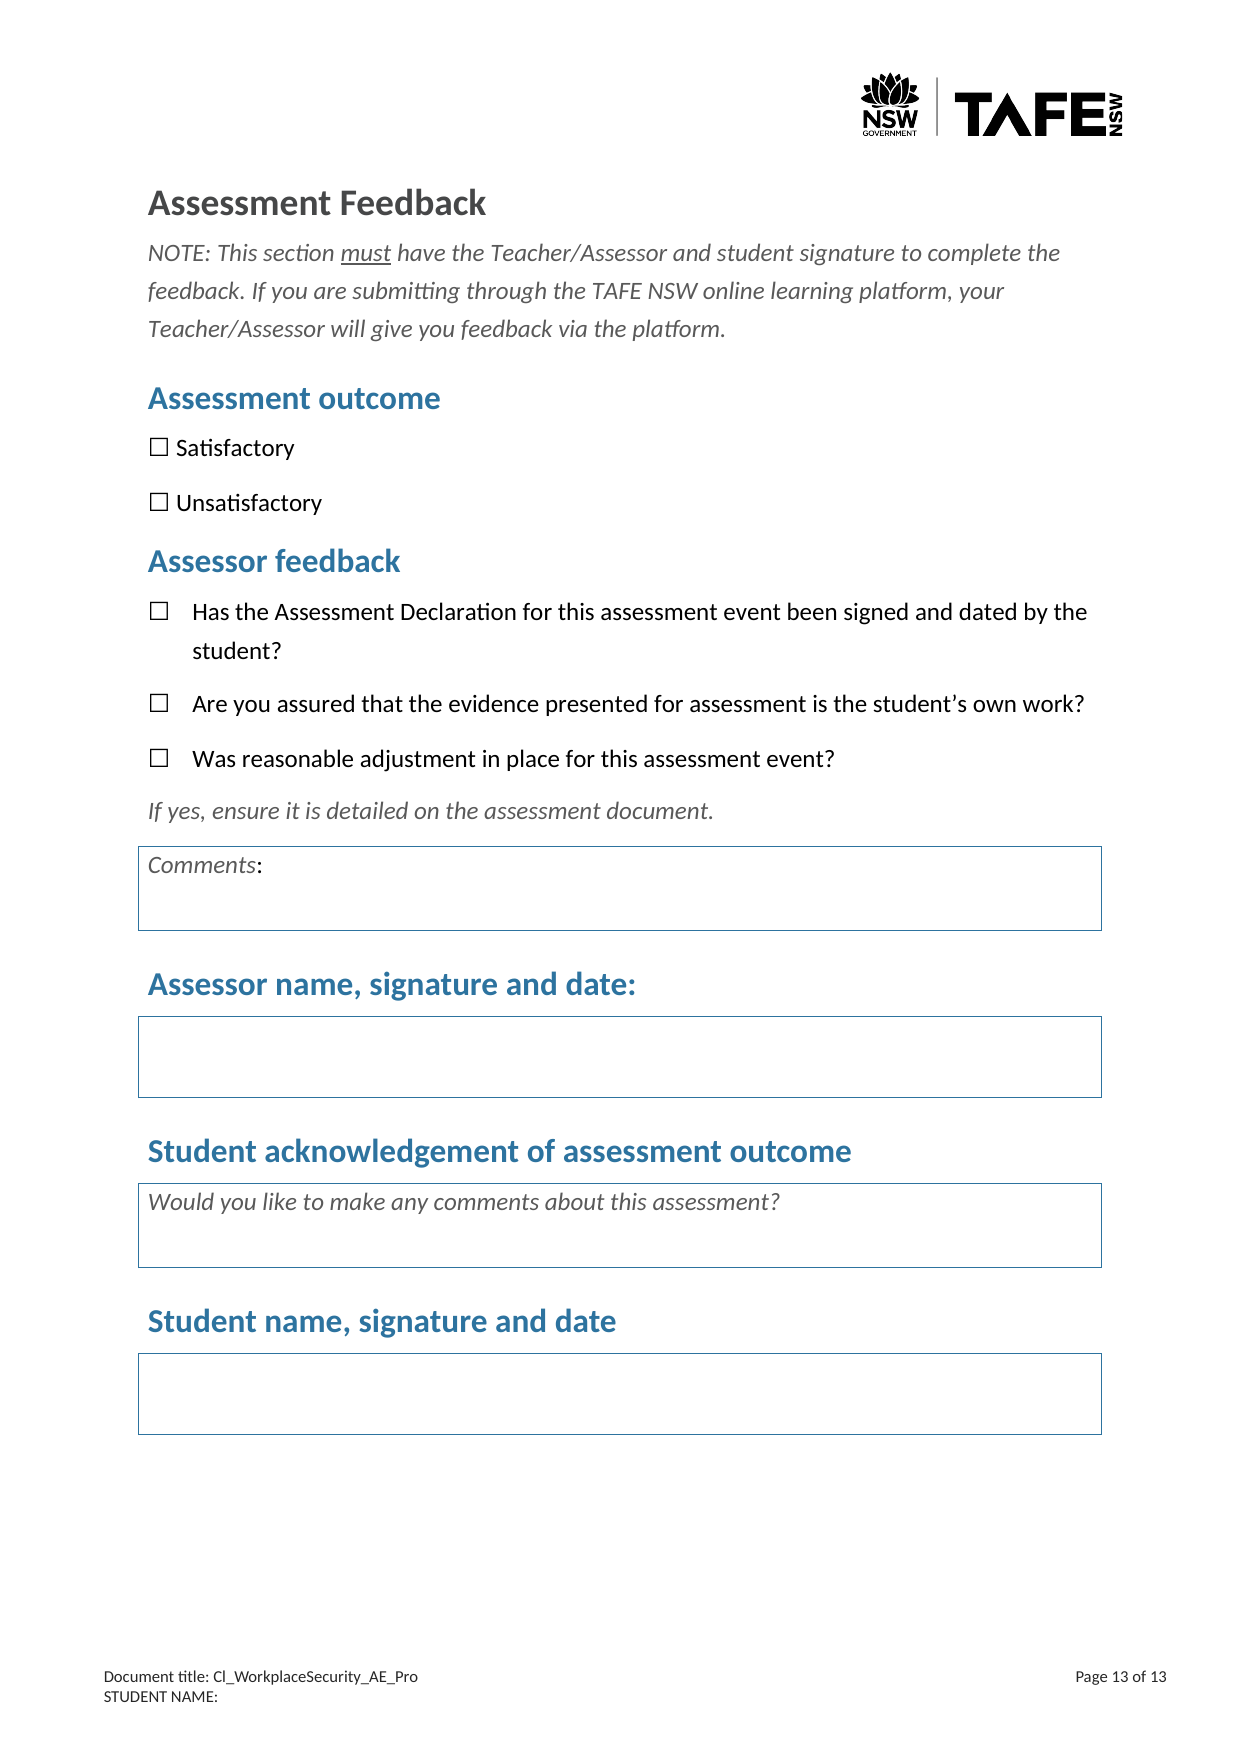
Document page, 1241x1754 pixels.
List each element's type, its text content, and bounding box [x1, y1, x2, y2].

picture [861, 71, 1123, 137]
text Satisfactory [148, 430, 1092, 464]
text Has the Assessment Declaration for this assessment event been signed and dated by the student? [148, 593, 1092, 665]
text Would you like to make any comments about this assessment? [139, 1184, 1101, 1217]
subtitle Student name, signature and date [148, 1300, 1092, 1341]
subtitle Student acknowledgement of assessment outcome [148, 1130, 1092, 1171]
text Was reasonable adjustment in place for this assessment event? [148, 741, 1092, 774]
subtitle Assessment Feedback [148, 179, 1092, 225]
text Are you assured that the evidence presented for assessment is the student’s own work? [148, 686, 1092, 719]
subtitle Assessor name, signature and date: [148, 963, 1092, 1004]
text NOTE: This section must have the Teacher/Assessor and student signature to complete the feedback. If you are submitting through the TAFE NSW online learning platform, your Teacher/Assessor will give you feedback via the platform. [148, 237, 1092, 344]
subtitle Assessment outcome [148, 377, 1092, 417]
text If yes, ensure it is detailed on the assessment document. [148, 796, 1092, 826]
text Comments: [139, 847, 1101, 880]
text Unsatisfactory [148, 485, 1092, 519]
text Assessor feedback [148, 540, 1092, 581]
